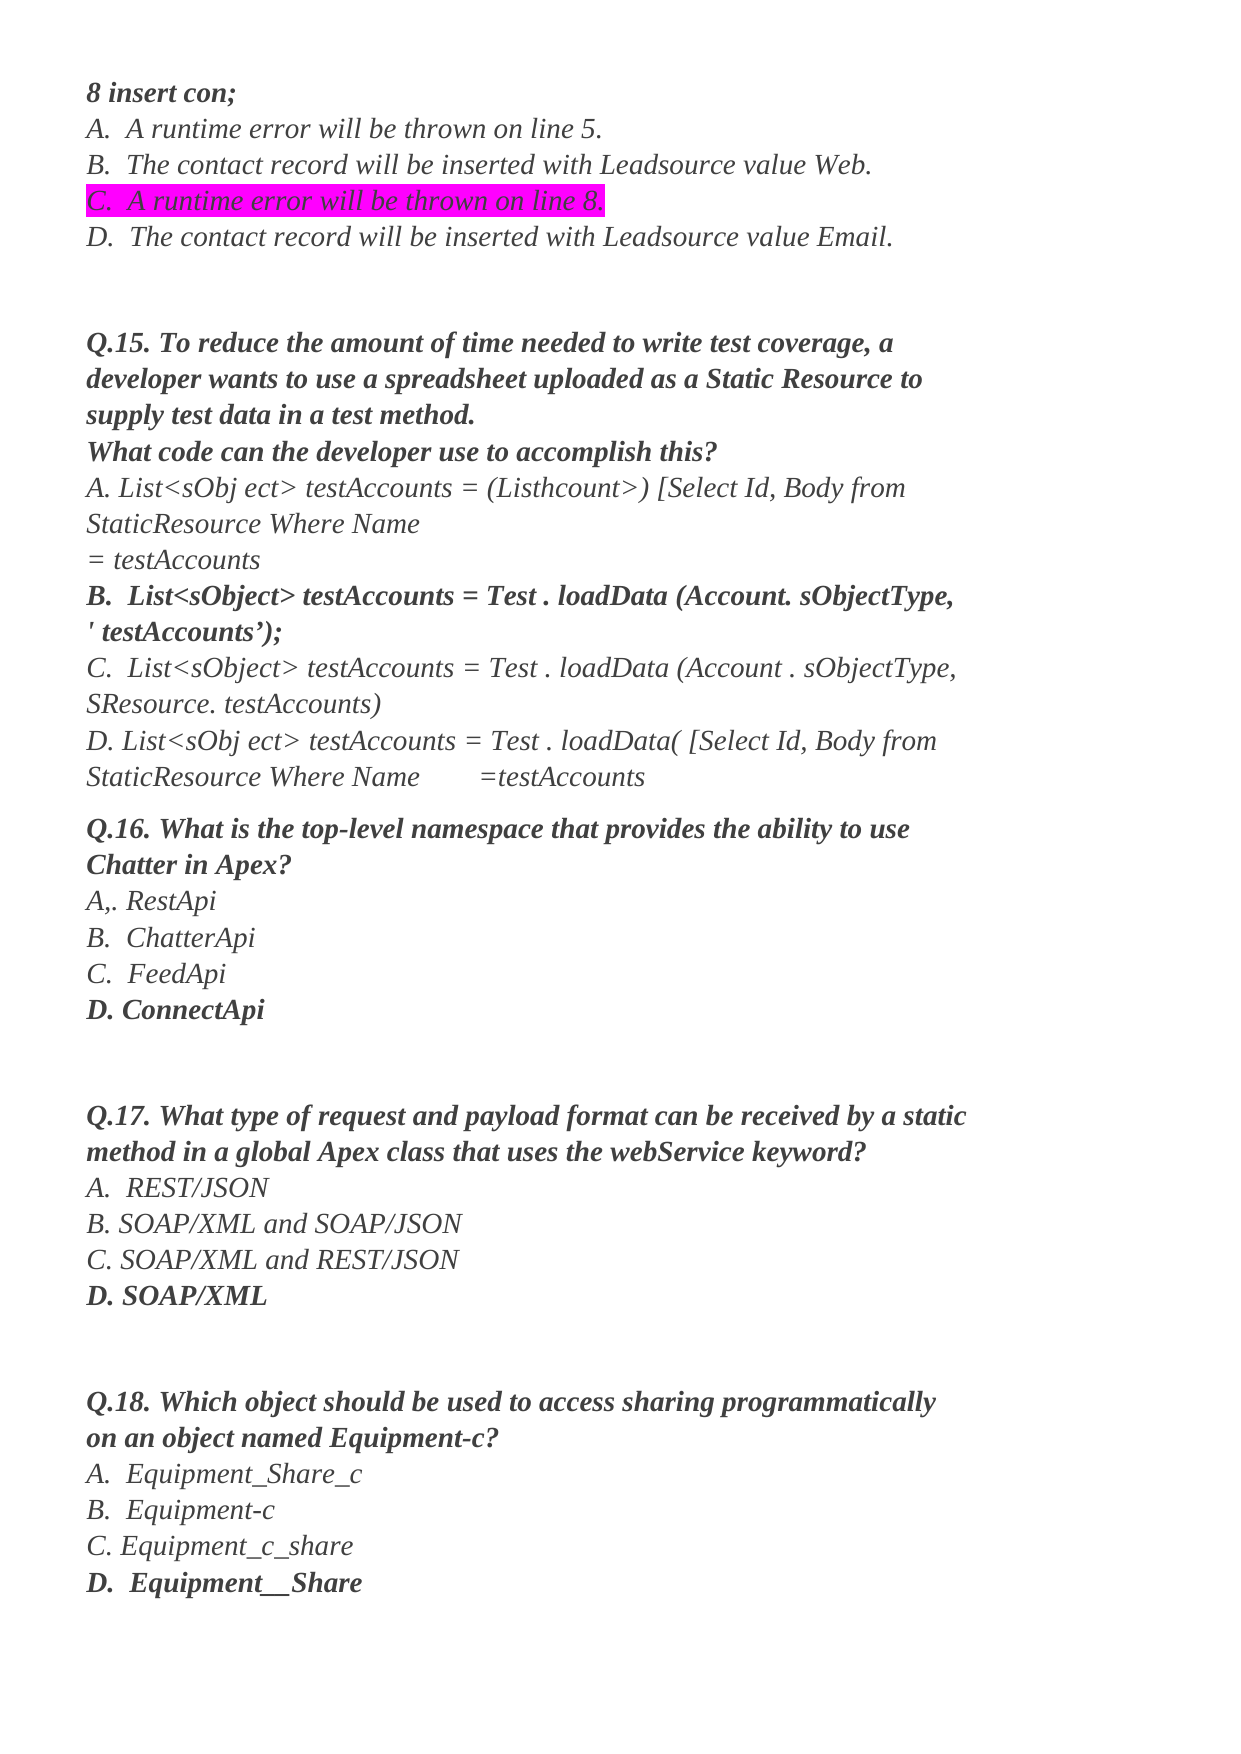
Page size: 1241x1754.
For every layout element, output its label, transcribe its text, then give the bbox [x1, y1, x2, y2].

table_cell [75, 75, 982, 325]
table_cell Q.17. What type of request and payload format can be received by a static method in a global Apex class that uses the webService keyword? A. REST/JSON B. SOAP/XML and SOAP/JSON C. SOAP/XML and REST/JSON D. SOAP/XML [75, 1098, 982, 1384]
table_cell Q.16. What is the top-level namespace that provides the ability to use Chatter in Apex? A,. RestApi B. ChatterApi C. FeedApi D. ConnectApi [75, 811, 982, 1098]
table_cell Q.18. Which object should be used to access sharing programmatically on an object named Equipment-c? A. Equipment_Share_c B. Equipment-c C. Equipment_c_share D. Equipment__Share [75, 1384, 982, 1670]
table_cell Q.15. To reduce the amount of time needed to write test coverage, a developer wants to use a spreadsheet uploaded as a Static Resource to supply test data in a test method. What code can the developer use to accomplish this? A. List<sObj ect> testAccounts = (Listhcount>) [Select Id, Body from StaticResource Where Name = testAccounts B. List<sObject> testAccounts = Test . loadData (Account. sObjectType, ' testAccounts’); C. List<sObject> testAccounts = Test . loadData (Account . sObjectType, SResource. testAccounts) D. List<sObj ect> testAccounts = Test . loadData( [Select Id, Body from StaticResource Where Name =testAccounts [75, 325, 982, 811]
